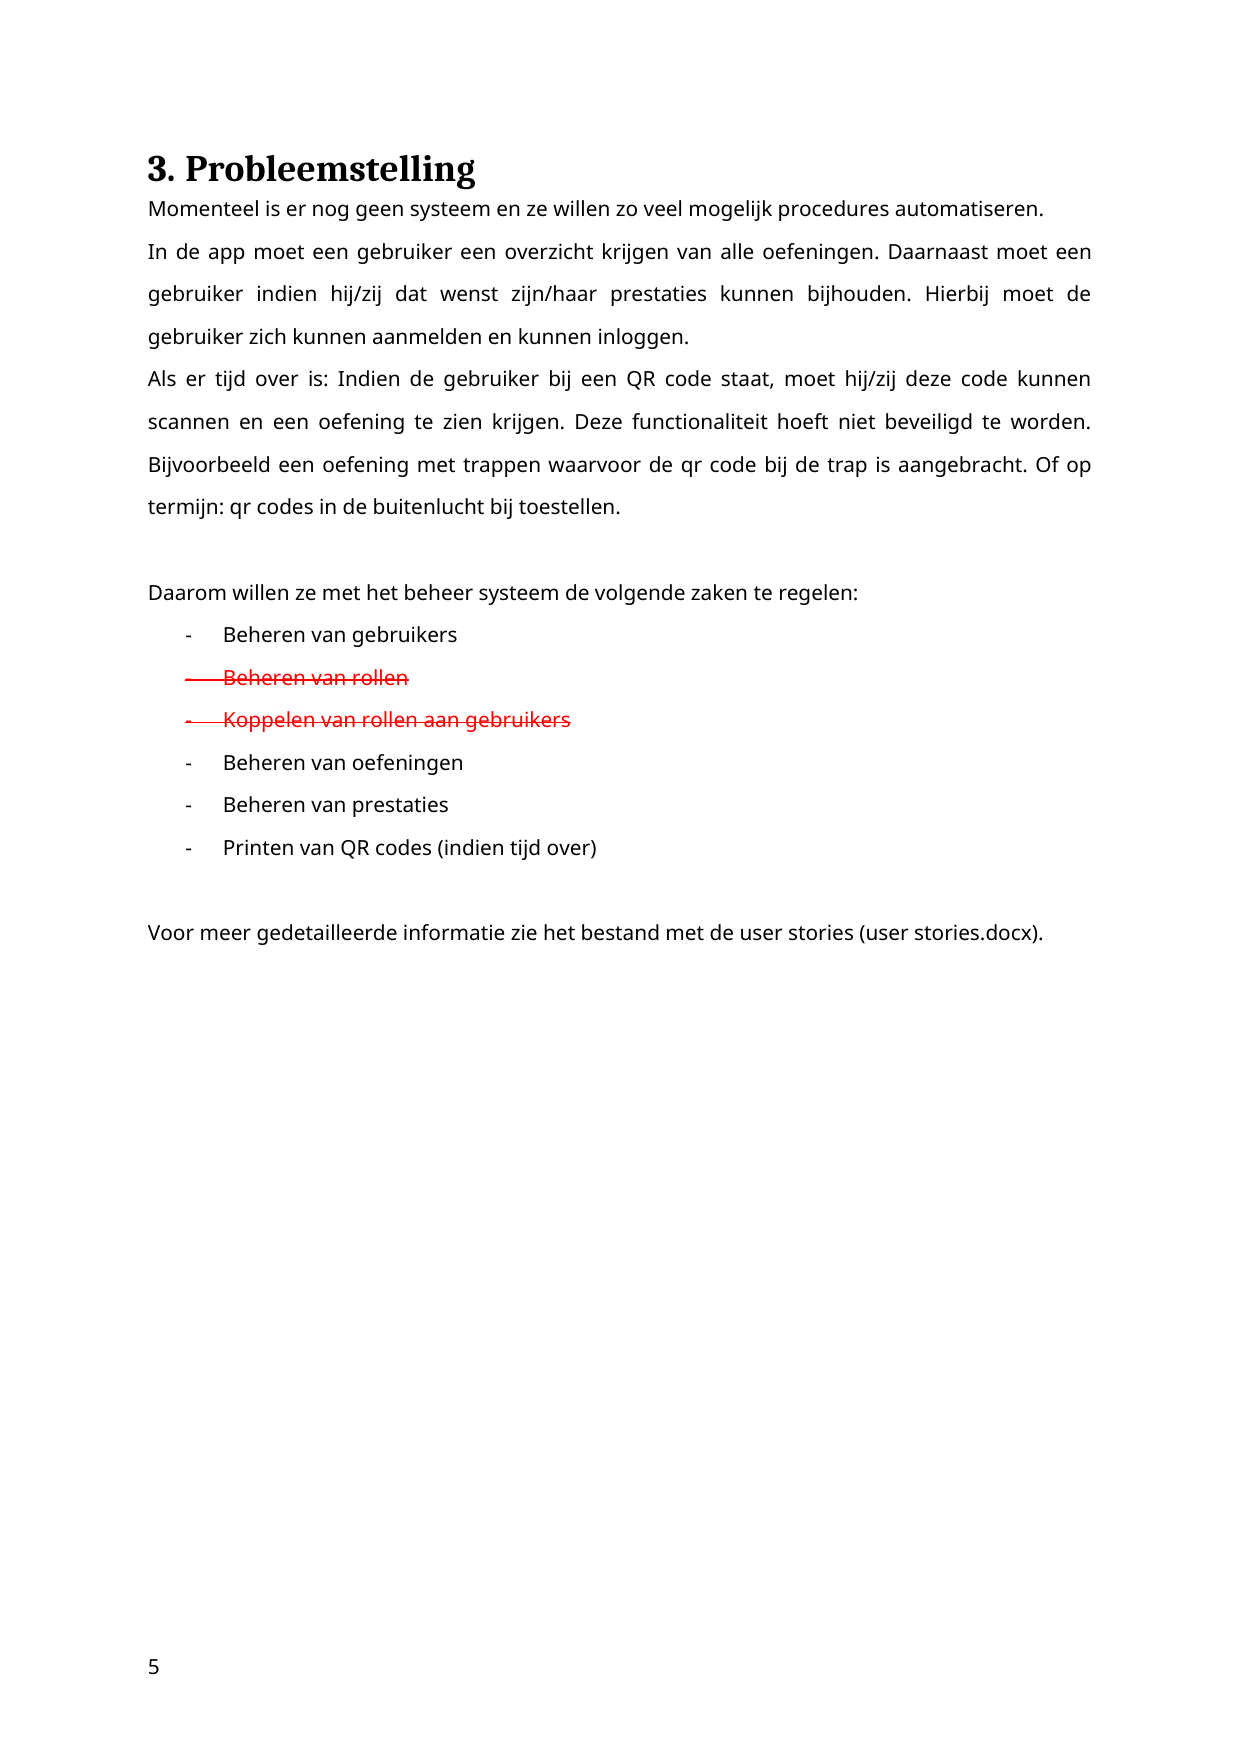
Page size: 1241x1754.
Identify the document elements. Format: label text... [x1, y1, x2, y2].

list Beheren van prestaties [185, 791, 1093, 819]
list Beheren van oefeningen [185, 748, 1093, 776]
text Daarom willen ze met het beheer systeem de volgende zaken te regelen: [148, 578, 1093, 606]
subtitle Probleemstelling [148, 148, 1093, 191]
text In de app moet een gebruiker een overzicht krijgen van alle oefeningen. Daarnaast moet een gebruiker indien hij/zij dat wenst zijn/haar prestaties kunnen bijhouden. Hierbij moet de gebruiker zich kunnen aanmelden en kunnen inloggen. [148, 237, 1093, 350]
text Voor meer gedetailleerde informatie zie het bestand met de user stories (user stories.docx). [148, 918, 1093, 947]
list Beheren van gebruikers [185, 620, 1093, 649]
list Beheren van rollen [185, 663, 1093, 691]
list Printen van QR codes (indien tijd over) [185, 833, 1093, 862]
text Momenteel is er nog geen systeem en ze willen zo veel mogelijk procedures automatiseren. [148, 194, 1093, 223]
text Als er tijd over is: Indien de gebruiker bij een QR code staat, moet hij/zij deze code kunnen scannen en een oefening te zien krijgen. Deze functionaliteit hoeft niet beveiligd te worden. Bijvoorbeeld een oefening met trappen waarvoor de qr code bij de trap is aangebracht. Of op termijn: qr codes in de buitenlucht bij toestellen. [148, 364, 1093, 521]
list Koppelen van rollen aan gebruikers [185, 705, 1093, 734]
